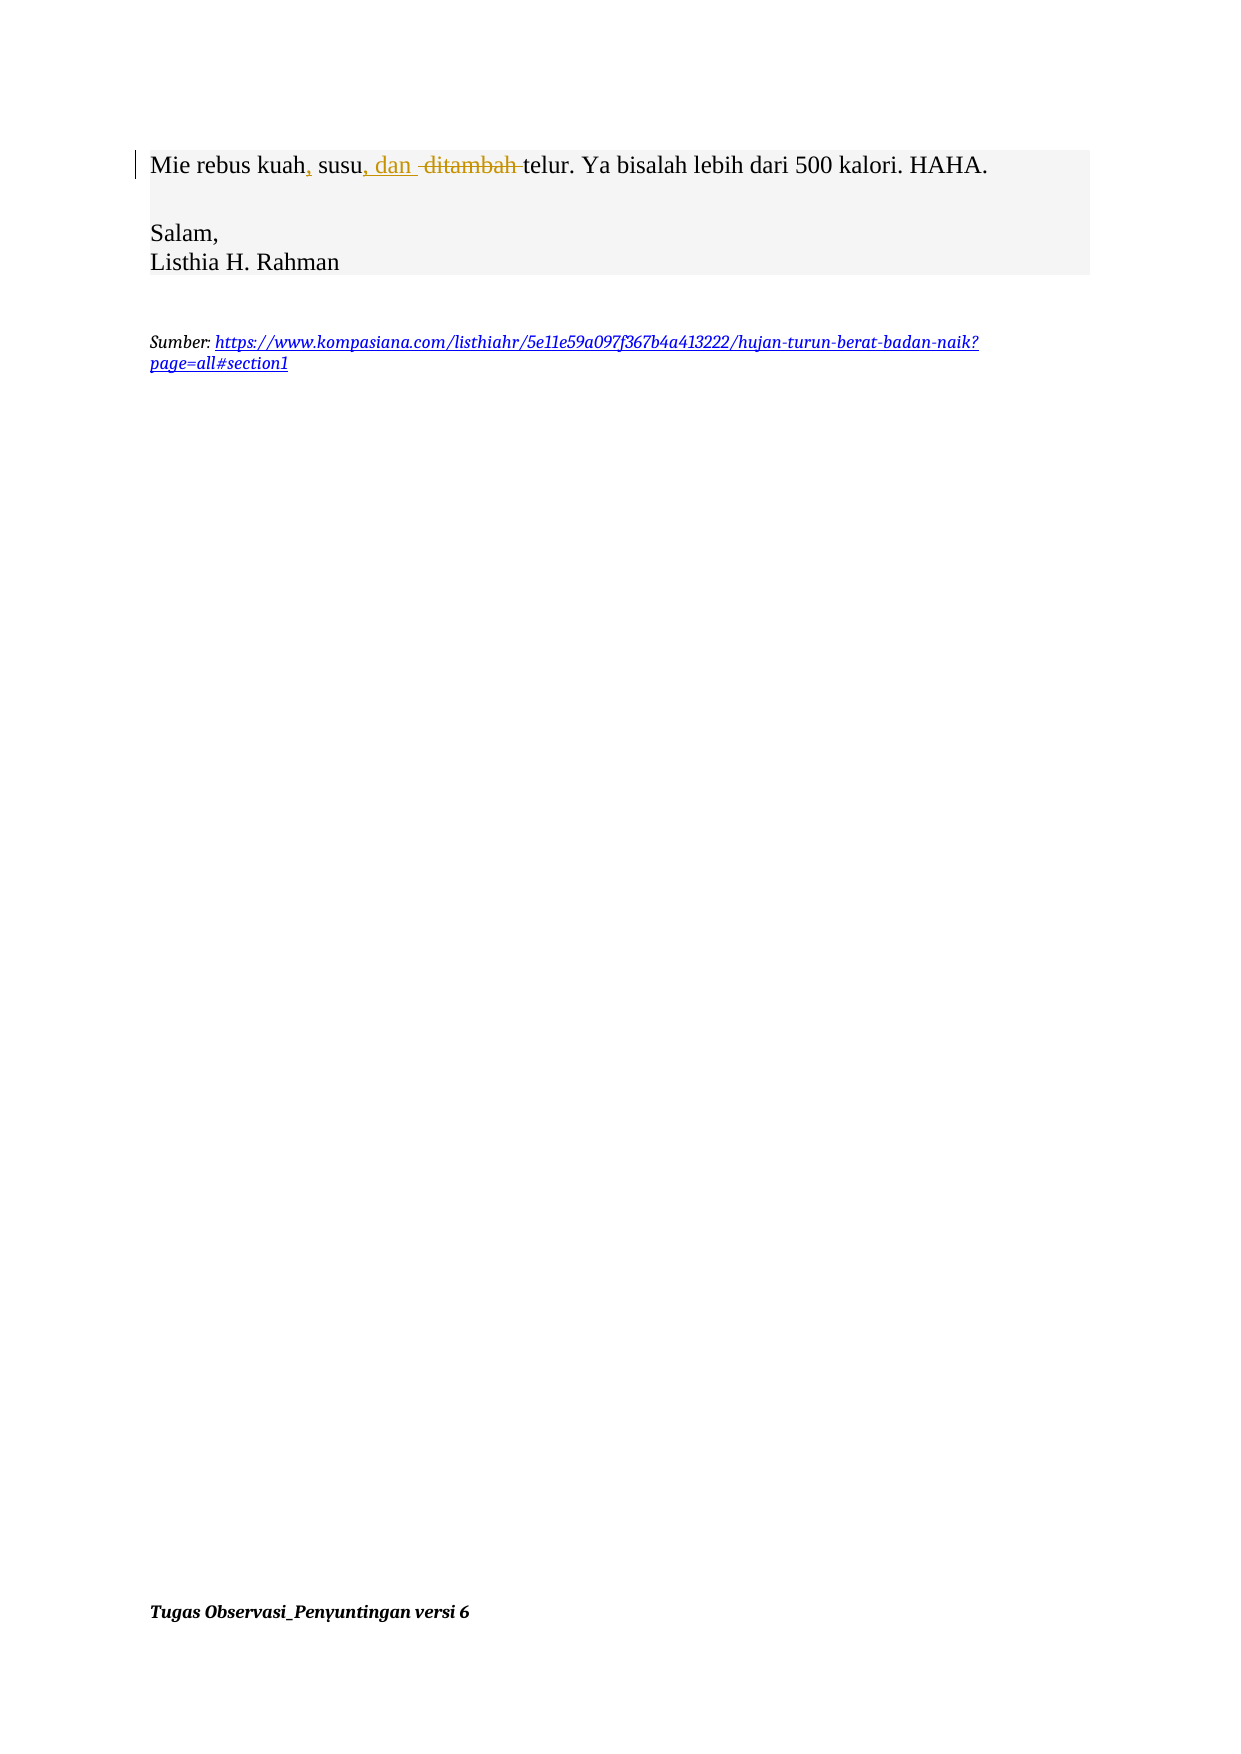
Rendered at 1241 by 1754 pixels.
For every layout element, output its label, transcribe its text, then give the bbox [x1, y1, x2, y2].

text Salam, Listhia H. Rahman [150, 218, 1090, 275]
text Mie rebus kuah susutelur. Ya bisalah lebih dari 500 kalori. HAHA. [150, 150, 1090, 179]
text Sumber: https://www.kompasiana.com/listhiahr/5e11e59a097f367b4a413222/hujan-turun-berat-badan-naik?page=all#section1 [150, 331, 1090, 374]
